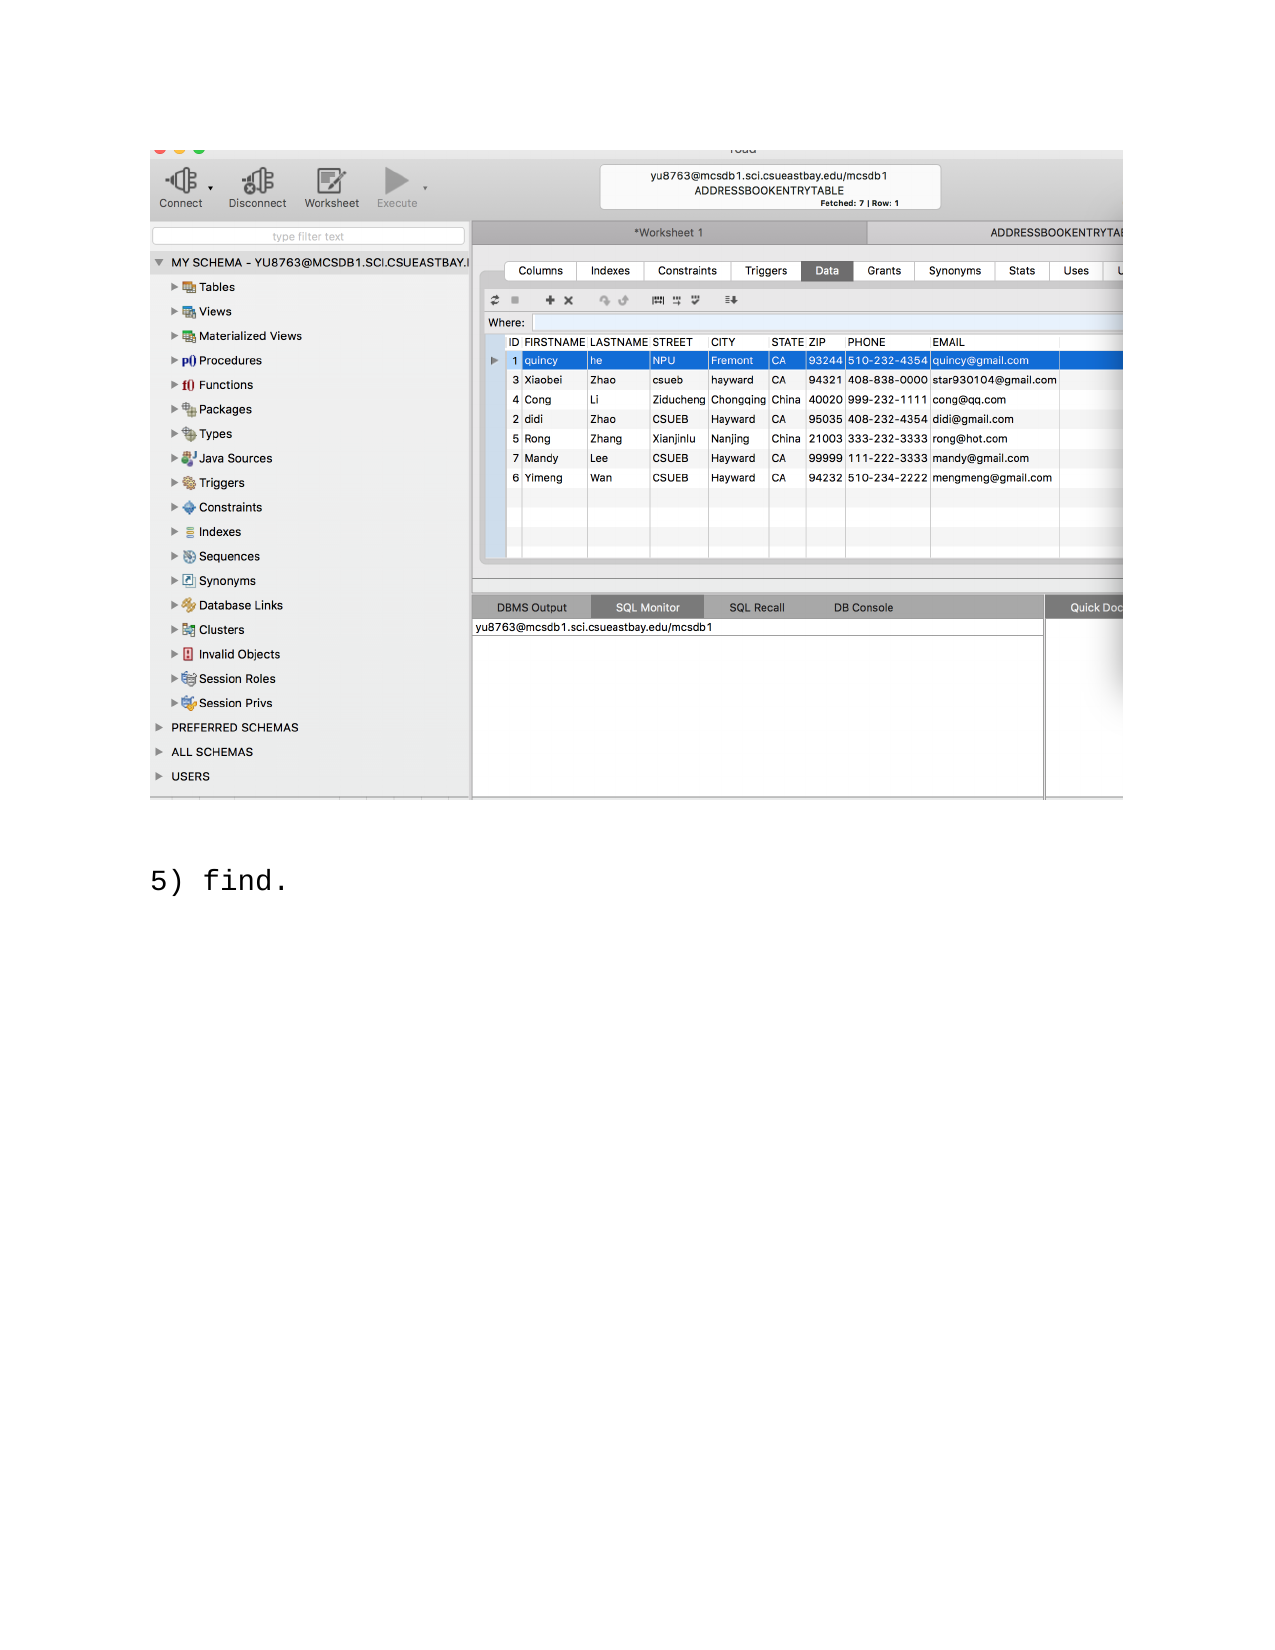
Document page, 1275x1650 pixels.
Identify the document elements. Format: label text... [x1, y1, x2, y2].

picture [150, 150, 1123, 800]
text 5) find. [150, 866, 1125, 899]
